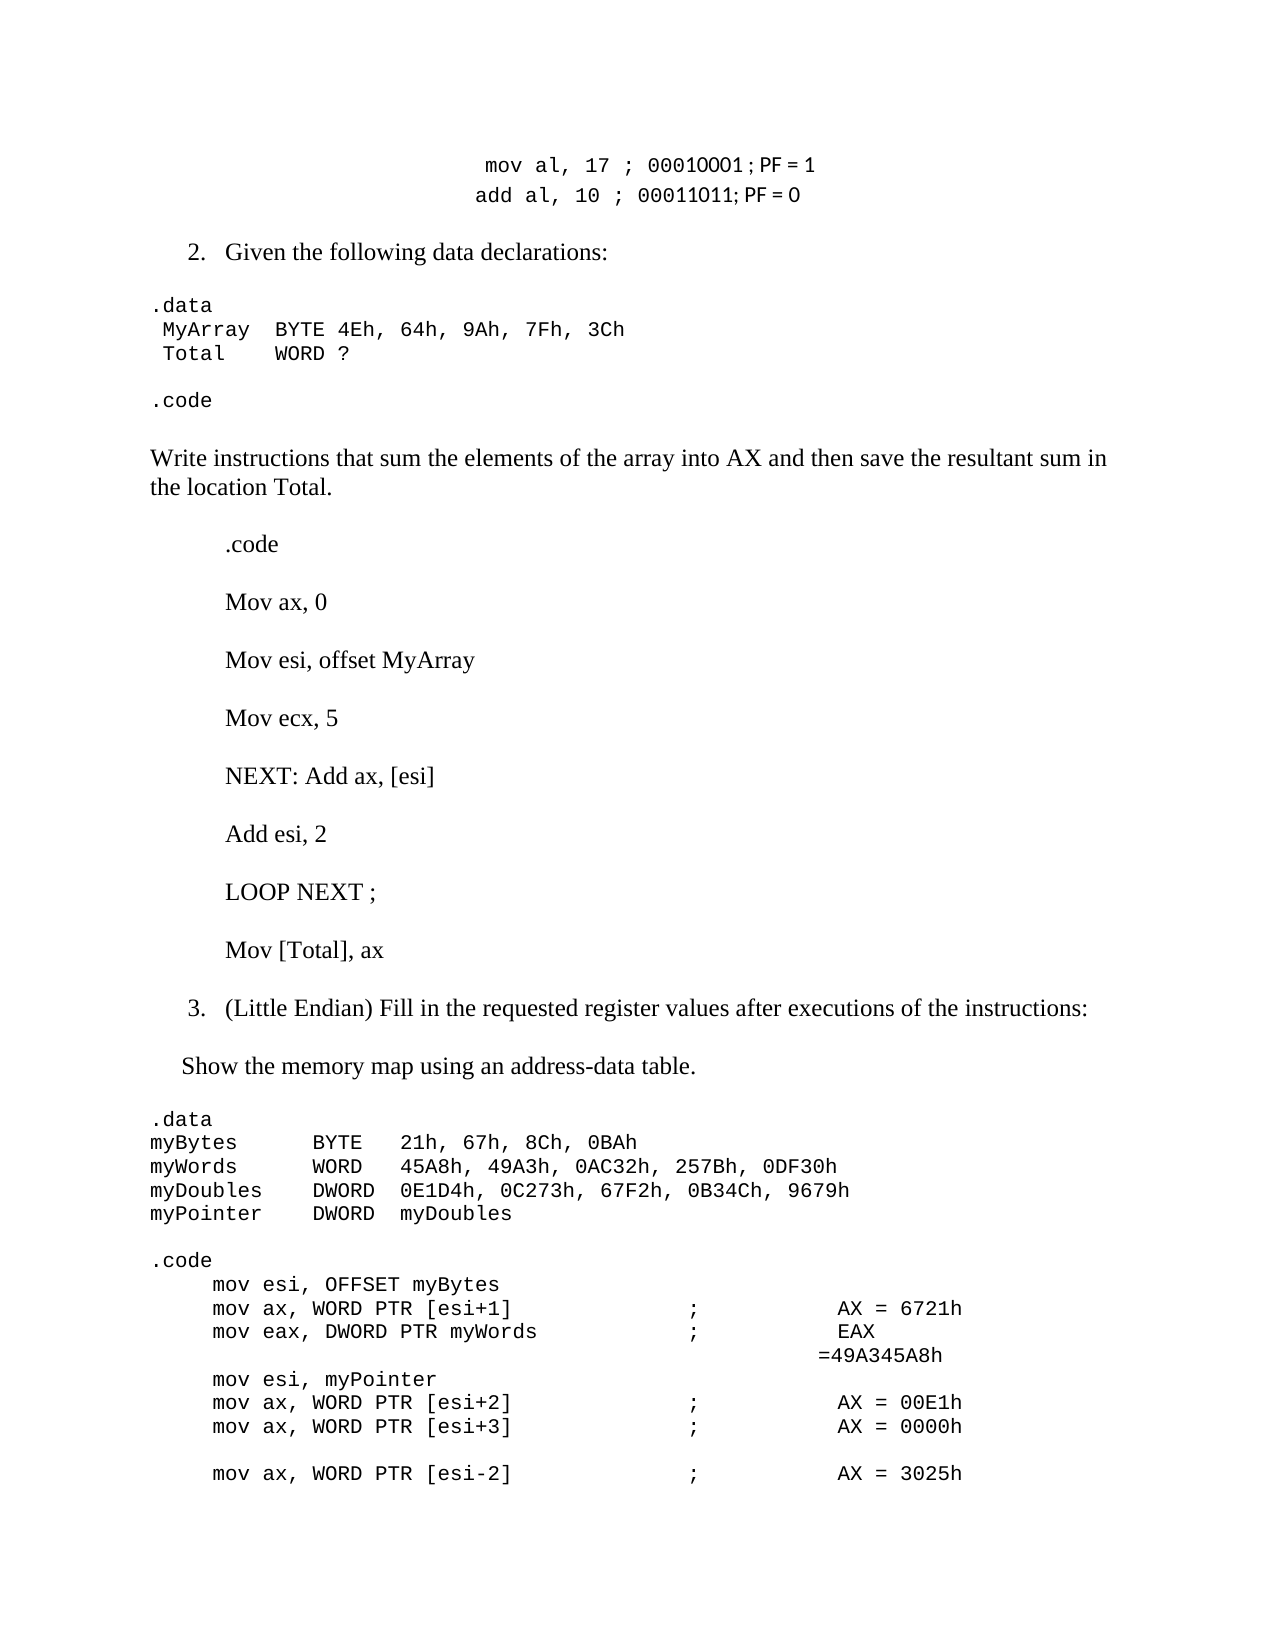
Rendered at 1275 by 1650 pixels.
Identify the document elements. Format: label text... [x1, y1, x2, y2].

text Mov ax, 0 [150, 587, 1125, 616]
text Add esi, 2 [150, 819, 1125, 848]
text Show the memory map using an address-data table. [150, 1051, 1125, 1079]
text NEXT: Add ax, [esi] [150, 761, 1125, 790]
text mov al, 17 ; 00010001 ; PF = 1 add al, 10 ; 00011011; PF = 0 [150, 150, 1125, 208]
list (Little Endian) Fill in the requested register values after executions of the instructions: [187, 993, 1125, 1022]
text LOOP NEXT ; [150, 877, 1125, 906]
text .data MyArray BYTE 4Eh, 64h, 9Ah, 7Fh, 3Ch Total WORD ? .code [150, 295, 1125, 414]
text Mov [Total], ax [150, 935, 1125, 964]
text Mov esi, offset MyArray [150, 645, 1125, 674]
text Write instructions that sum the elements of the array into AX and then save the resultant sum in the location Total. [150, 443, 1125, 500]
text =49A345A8h mov esi, myPointer mov ax, WORD PTR [esi+2] ; AX = 00E1h mov ax, WORD PTR [esi+3] ; AX = 0000h mov ax, WORD PTR [esi-2] ; AX = 3025h [187, 1345, 1125, 1487]
text .data myBytes BYTE 21h, 67h, 8Ch, 0BAh myWords WORD 45A8h, 49A3h, 0AC32h, 257Bh, 0DF30h myDoubles DWORD 0E1D4h, 0C273h, 67F2h, 0B34Ch, 9679h myPointer DWORD myDoubles .code mov esi, OFFSET myBytes mov ax, WORD PTR [esi+1] ; AX = 6721h mov eax, DWORD PTR myWords ; EAX [150, 1109, 1125, 1345]
text Mov ecx, 5 [150, 703, 1125, 732]
text .code [150, 529, 1125, 558]
list Given the following data declarations: [187, 237, 1125, 266]
